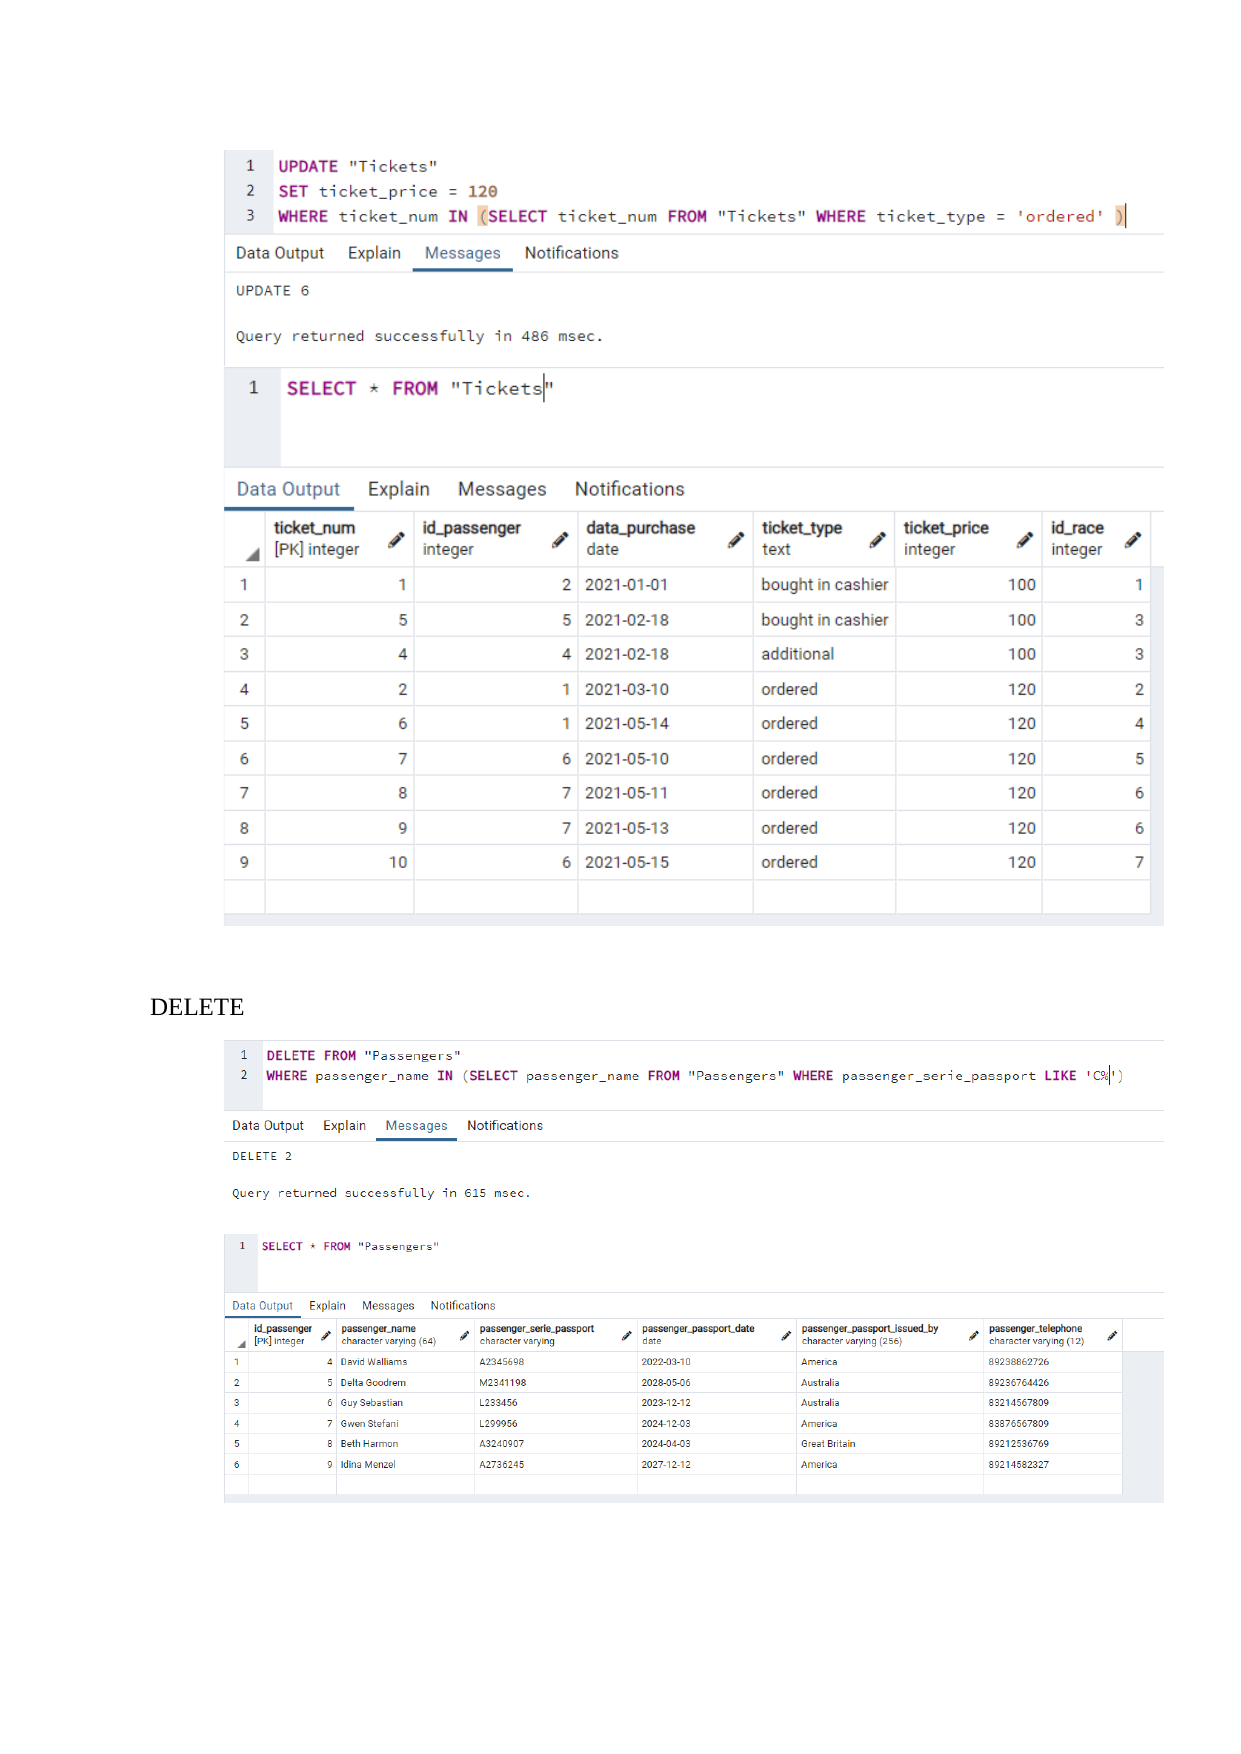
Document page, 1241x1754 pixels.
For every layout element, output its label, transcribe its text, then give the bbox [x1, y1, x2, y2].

picture [223, 150, 1164, 366]
picture [223, 1040, 1164, 1216]
text DELETE [150, 992, 1090, 1021]
picture [223, 367, 1164, 926]
picture [223, 1234, 1164, 1503]
